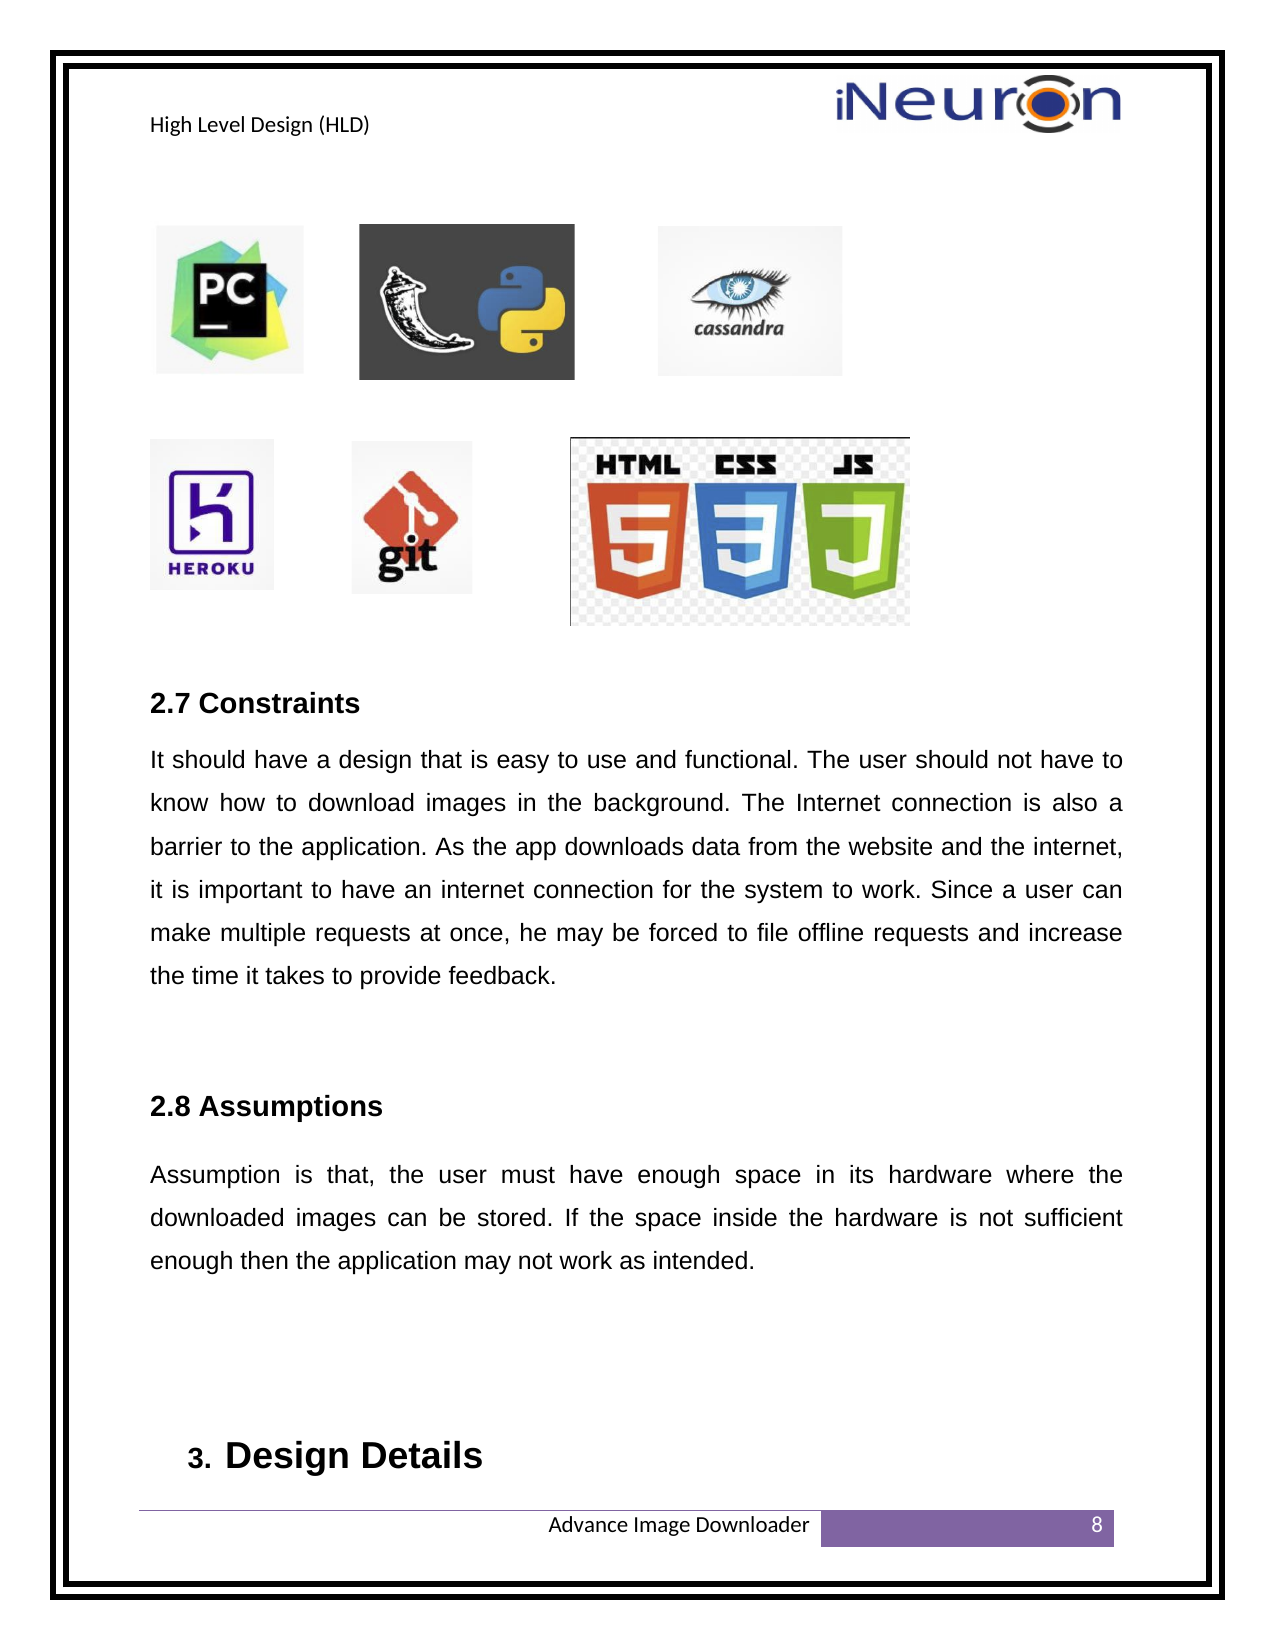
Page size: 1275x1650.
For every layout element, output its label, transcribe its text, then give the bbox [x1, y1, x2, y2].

text 2.8 Assumptions [150, 1089, 1125, 1122]
text 2.7 Constraints [150, 686, 1125, 719]
picture [150, 221, 309, 377]
picture [836, 75, 1121, 133]
text It should have a design that is easy to use and functional. The user should not have to know how to download images in the background. The Internet connection is also a barrier to the application. As the app downloads data from the website and the internet, it is important to have an internet connection for the system to work. Since a user can make multiple requests at once, he may be forced to file offline requests and increase the time it takes to provide feedback. [150, 745, 1125, 990]
picture [359, 224, 575, 380]
list Design Details [187, 1434, 1125, 1477]
picture [657, 226, 843, 376]
picture [150, 439, 274, 590]
picture [570, 437, 910, 626]
picture [351, 441, 473, 594]
text Assumption is that, the user must have enough space in its hardware where the downloaded images can be stored. If the space inside the hardware is not sufficient enough then the application may not work as intended. [150, 1160, 1125, 1275]
